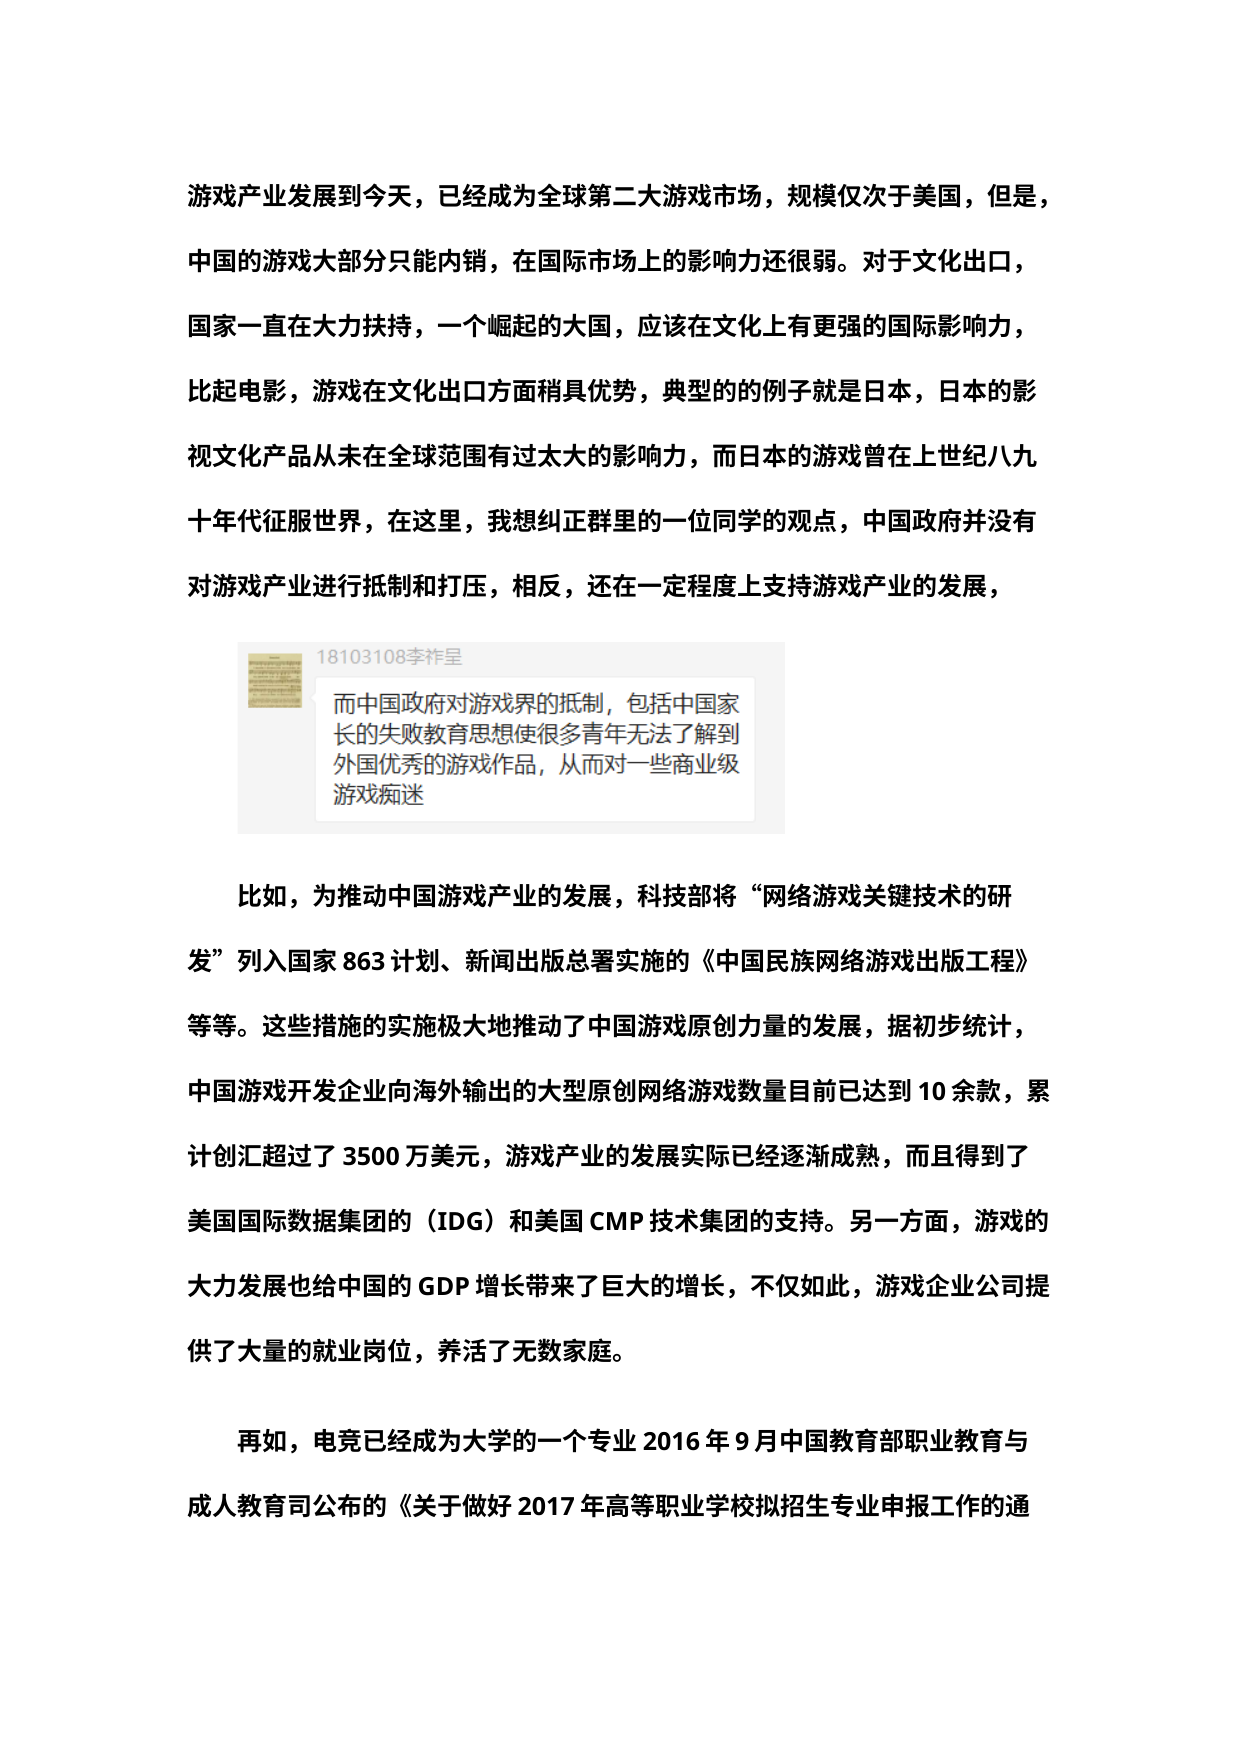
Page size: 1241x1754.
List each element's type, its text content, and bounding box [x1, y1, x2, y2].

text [187, 1407, 1053, 1537]
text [187, 162, 1053, 617]
picture [237, 642, 785, 834]
text 比如，为推动中国游戏产业的发展，科技部将“网络游戏关键技术的研发”列入国家863计划、新闻出版总署实施的《中国民族网络游戏出版工程》等等。这些措施的实施极大地推动了中国游戏原创力量的发展，据初步统计，中国游戏开发企业向海外输出的大型原创网络游戏数量目前已达到10余款，累计创汇超过了3500万美元，游戏产业的发展实际已经逐渐成熟，而且得到了美国国际数据集团的（IDG）和美国CMP技术集团的支持。另一方面，游戏的大力发展也给中国的GDP增长带来了巨大的增长，不仅如此，游戏企业公司提供了大量的就业岗位，养活了无数家庭。 [187, 862, 1053, 1382]
